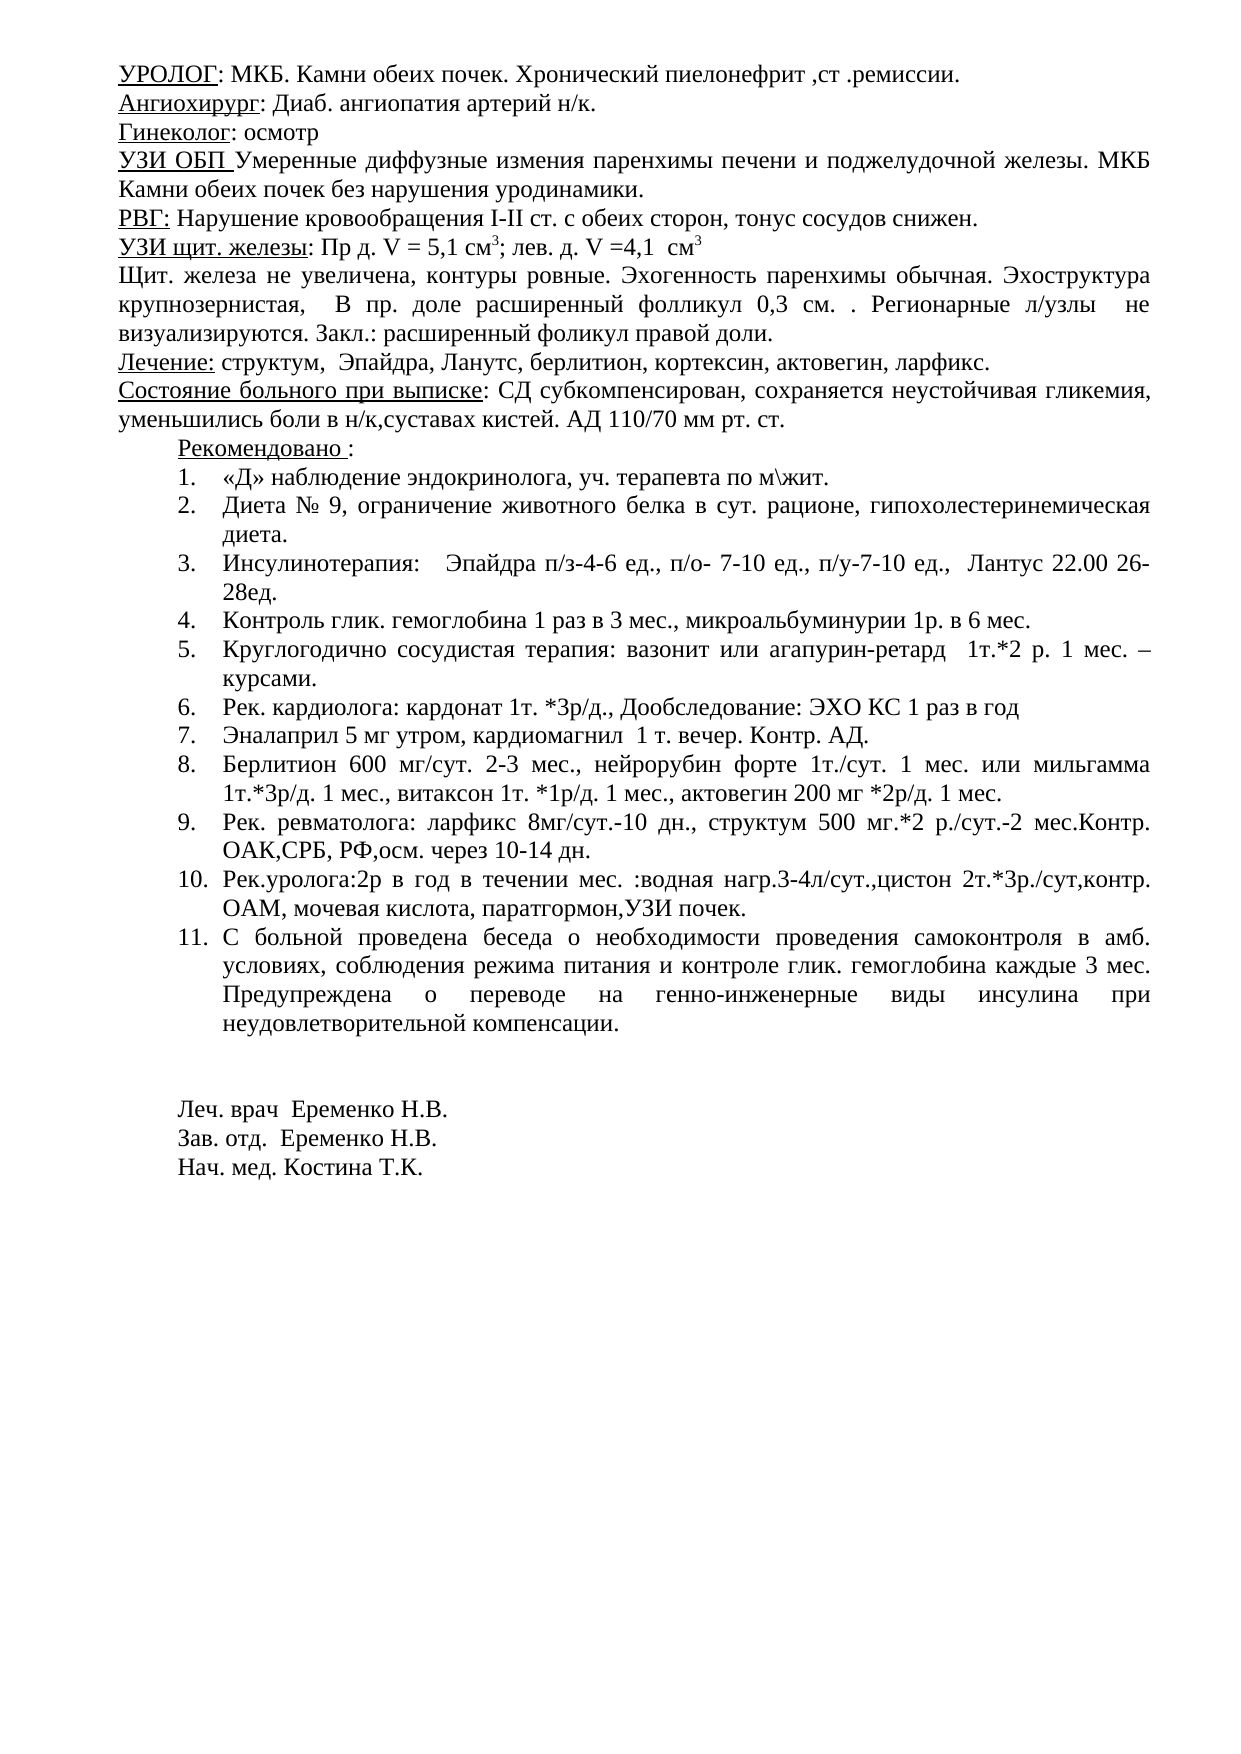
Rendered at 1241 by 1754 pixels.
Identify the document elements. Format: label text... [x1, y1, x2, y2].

text Гинеколог: осмотр [118, 117, 1152, 145]
text Ангиохирург: Диаб. ангиопатия артерий н/к. [118, 88, 1152, 117]
list «Д» наблюдение эндокринолога, уч. терапевта по м\жит. [177, 462, 1152, 490]
text Щит. железа не увеличена, контуры ровные. Эхогенность паренхимы обычная. Эхоструктура крупнозернистая, В пр. доле расширенный фолликул 0,3 см. . Регионарные л/узлы не визуализируются. Закл.: расширенный фоликул правой доли. [118, 260, 1152, 347]
text УЗИ щит. железы: Пр д. V = 5,1 см3; лев. д. V =4,1 см3 [118, 232, 1152, 260]
list Контроль глик. гемоглобина 1 раз в 3 мес., микроальбуминурии 1р. в 6 мес. [177, 605, 1152, 634]
text РВГ: Нарушение кровообращения I-II ст. с обеих сторон, тонус сосудов снижен. [118, 203, 1152, 232]
list Инсулинотерапия: Эпайдра п/з-4-6 ед., п/о- 7-10 ед., п/у-7-10 ед., Лантус 22.00 26-28ед. [177, 548, 1152, 605]
subtitle Леч. врач Еременко Н.В. [177, 1094, 1152, 1123]
text УРОЛОГ: МКБ. Камни обеих почек. Хронический пиелонефрит ,ст .ремиссии. [118, 59, 1152, 88]
list Рек.уролога:2р в год в течении мес. :водная нагр.3-4л/сут.,цистон 2т.*3р./сут,контр. ОАМ, мочевая кислота, паратгормон,УЗИ почек. [177, 864, 1152, 922]
list Рек. ревматолога: ларфикс 8мг/сут.-10 дн., структум 500 мг.*2 р./сут.-2 мес.Контр. ОАК,СРБ, РФ,осм. через 10-14 дн. [177, 807, 1152, 864]
text УЗИ ОБП Умеренные диффузные измения паренхимы печени и поджелудочной железы. МКБ Камни обеих почек без нарушения уродинамики. [118, 145, 1152, 203]
list Диета № 9, ограничение животного белка в сут. рационе, гипохолестеринемическая диета. [177, 490, 1152, 548]
text Лечение: структум, Эпайдра, Ланутс, берлитион, кортексин, актовегин, ларфикс. [118, 347, 1152, 375]
text Нач. мед. Костина Т.К. [177, 1152, 1152, 1180]
list Рек. кардиолога: кардонат 1т. *3р/д., Дообследование: ЭХО КС 1 раз в год [177, 692, 1152, 720]
text Состояние больного при выписке: СД субкомпенсирован, сохраняется неустойчивая гликемия, уменьшились боли в н/к,суставах кистей. АД 110/70 мм рт. ст. [118, 375, 1152, 433]
list Берлитион 600 мг/сут. 2-3 мес., нейрорубин форте 1т./сут. 1 мес. или мильгамма 1т.*3р/д. 1 мес., витаксон 1т. *1р/д. 1 мес., актовегин 200 мг *2р/д. 1 мес. [177, 749, 1152, 807]
list Эналаприл 5 мг утром, кардиомагнил 1 т. вечер. Контр. АД. [177, 720, 1152, 749]
list Круглогодично сосудистая терапия: вазонит или агапурин-ретард 1т.*2 р. 1 мес. – курсами. [177, 634, 1152, 692]
text Зав. отд. Еременко Н.В. [177, 1123, 1152, 1152]
list С больной проведена беседа о необходимости проведения самоконтроля в амб. условиях, соблюдения режима питания и контроле глик. гемоглобина каждые 3 мес. Предупреждена о переводе на генно-инженерные виды инсулина при неудовлетворительной компенсации. [177, 922, 1152, 1037]
text Рекомендовано : [177, 433, 1152, 462]
